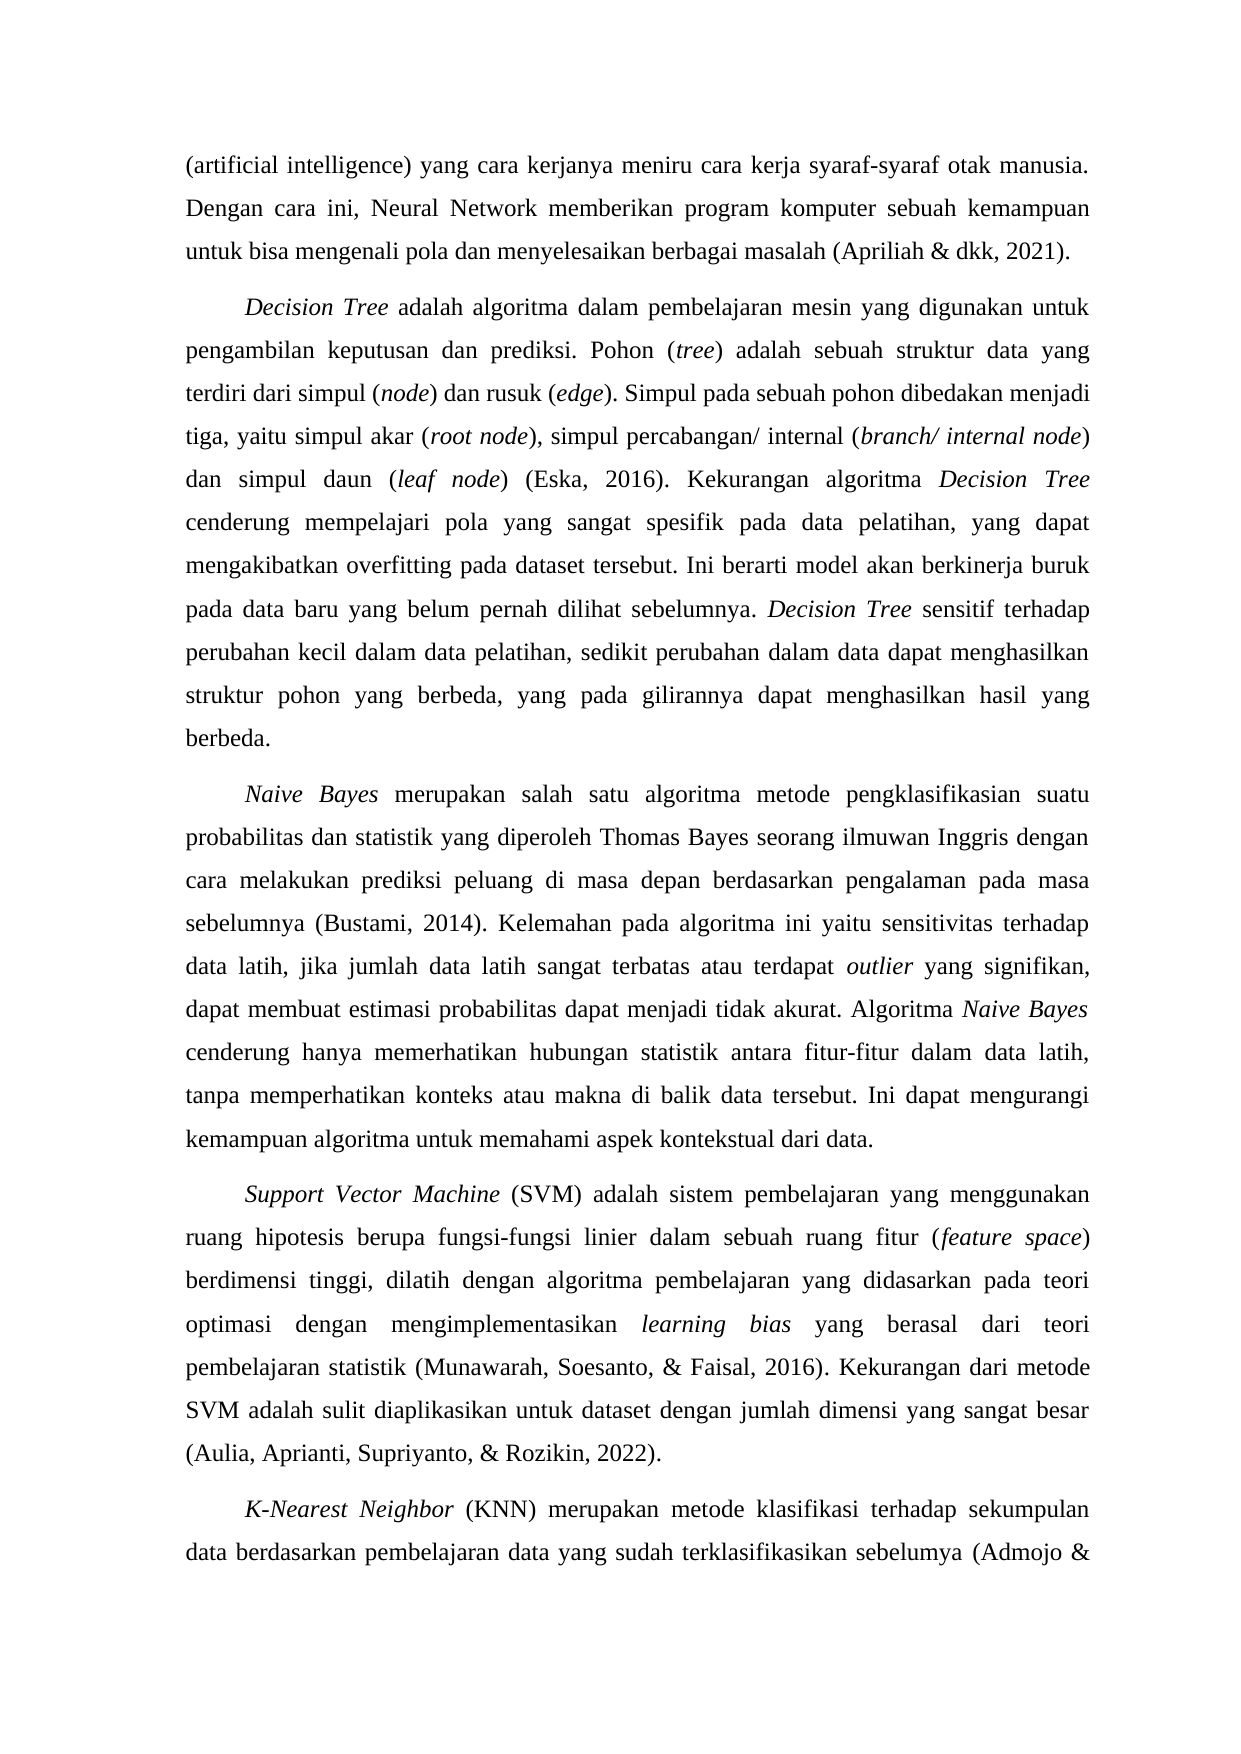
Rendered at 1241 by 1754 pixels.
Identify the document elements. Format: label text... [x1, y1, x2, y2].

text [185, 150, 1090, 265]
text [185, 1494, 1090, 1566]
text Decision Tree adalah algoritma dalam pembelajaran mesin yang digunakan untuk pengambilan keputusan dan prediksi. Pohon (tree) adalah sebuah struktur data yang terdiri dari simpul (node) dan rusuk (edge). Simpul pada sebuah pohon dibedakan menjadi tiga, yaitu simpul akar (root node), simpul percabangan/ internal (branch/ internal node) dan simpul daun (leaf node) . Kekurangan algoritma Decision Tree cenderung mempelajari pola yang sangat spesifik pada data pelatihan, yang dapat mengakibatkan overfitting pada dataset tersebut. Ini berarti model akan berkinerja buruk pada data baru yang belum pernah dilihat sebelumnya. Decision Tree sensitif terhadap perubahan kecil dalam data pelatihan, sedikit perubahan dalam data dapat menghasilkan struktur pohon yang berbeda, yang pada gilirannya dapat menghasilkan hasil yang berbeda. [185, 292, 1090, 752]
text Naive Bayes merupakan salah satu algoritma metode pengklasifikasian suatu probabilitas dan statistik yang diperoleh Thomas Bayes seorang ilmuwan Inggris dengan cara melakukan prediksi peluang di masa depan berdasarkan pengalaman pada masa sebelumnya . Kelemahan pada algoritma ini yaitu sensitivitas terhadap data latih, jika jumlah data latih sangat terbatas atau terdapat outlier yang signifikan, dapat membuat estimasi probabilitas dapat menjadi tidak akurat. Algoritma Naive Bayes cenderung hanya memerhatikan hubungan statistik antara fitur-fitur dalam data latih, tanpa memperhatikan konteks atau makna di balik data tersebut. Ini dapat mengurangi kemampuan algoritma untuk memahami aspek kontekstual dari data. [185, 779, 1090, 1152]
text Support Vector Machine (SVM) adalah sistem pembelajaran yang menggunakan ruang hipotesis berupa fungsi-fungsi linier dalam sebuah ruang fitur (feature space) berdimensi tinggi, dilatih dengan algoritma pembelajaran yang didasarkan pada teori optimasi dengan mengimplementasikan learning bias yang berasal dari teori pembelajaran statistik . Kekurangan dari metode SVM adalah sulit diaplikasikan untuk dataset dengan jumlah dimensi yang sangat besar . [185, 1179, 1090, 1467]
